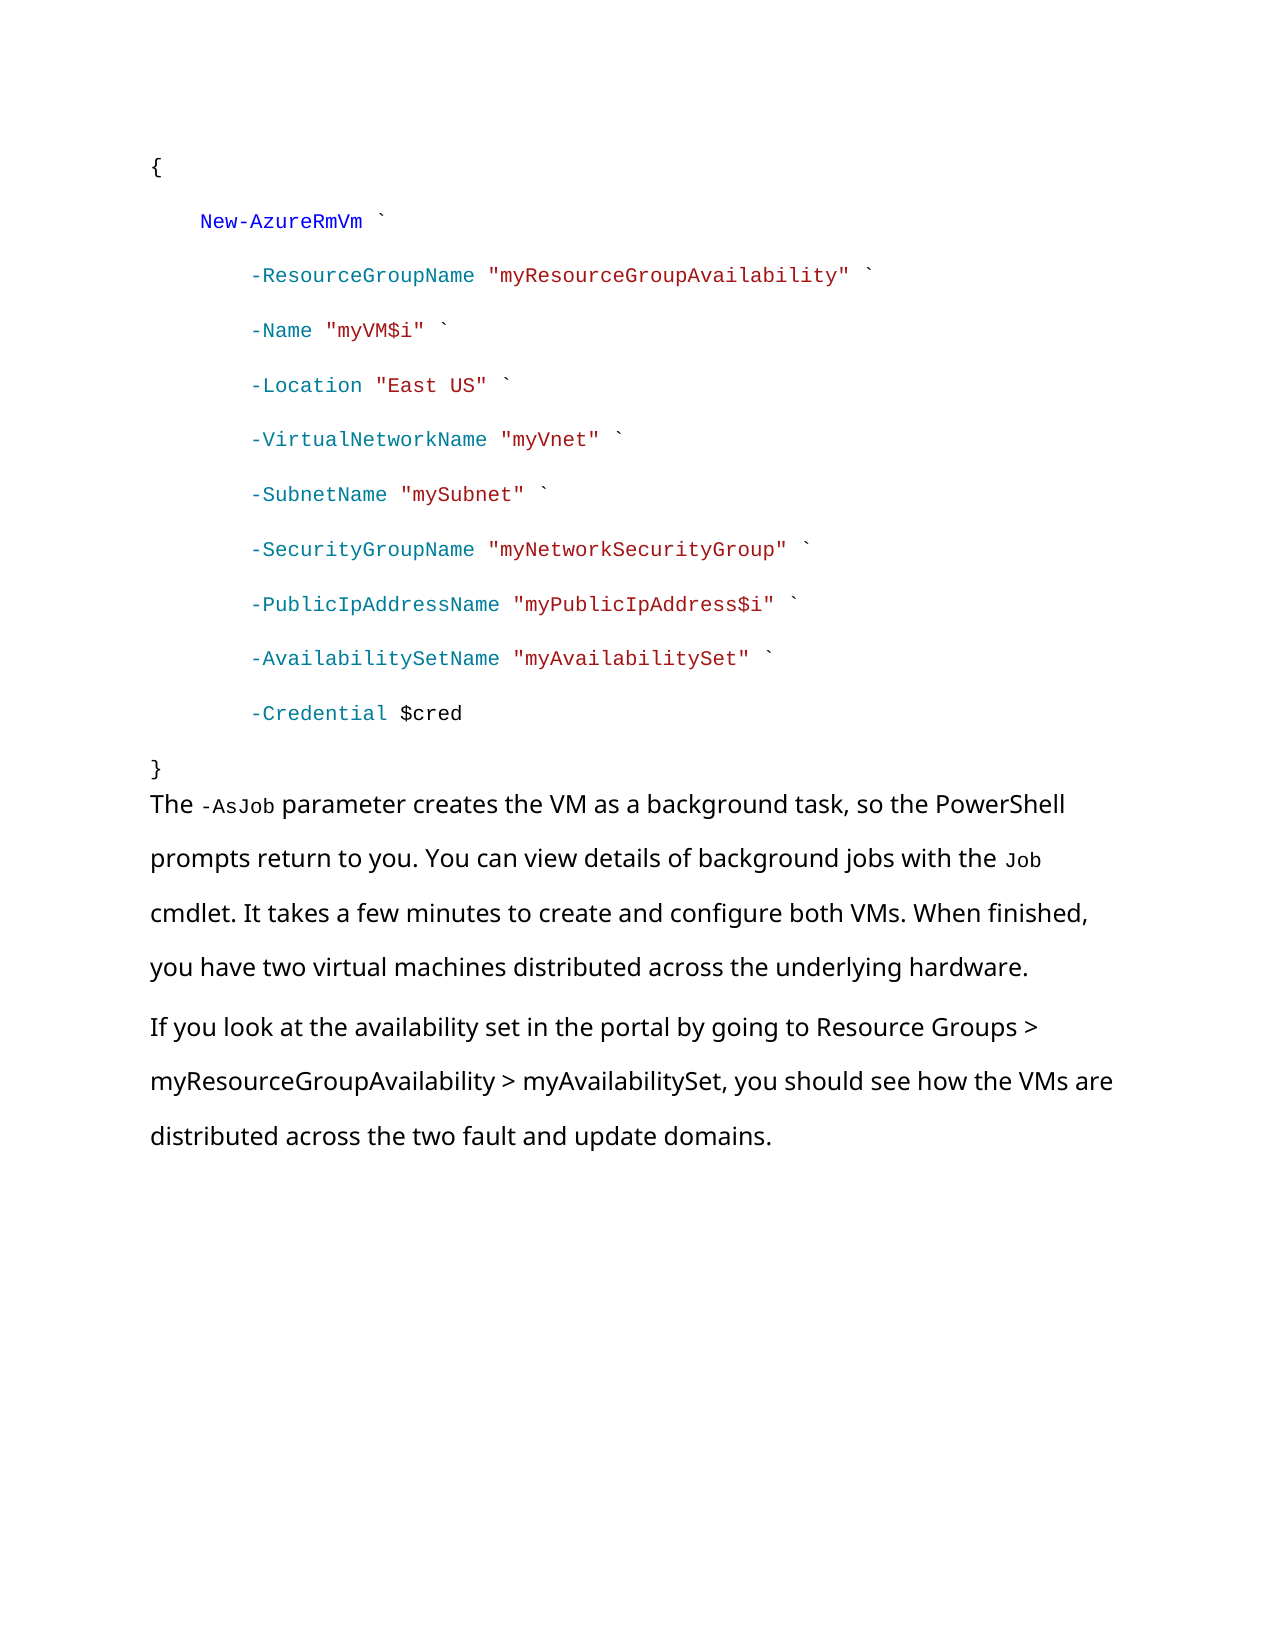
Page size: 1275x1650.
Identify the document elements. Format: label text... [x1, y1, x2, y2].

text } [150, 752, 1125, 781]
text -Name "myVM$i" ` [150, 314, 1125, 344]
text -ResourceGroupName "myResourceGroupAvailability" ` [150, 259, 1125, 289]
text -SubnetName "mySubnet" ` [150, 478, 1125, 508]
text { [150, 150, 1125, 180]
text -Credential $cred [150, 697, 1125, 727]
text -SecurityGroupName "myNetworkSecurityGroup" ` [150, 533, 1125, 562]
text The -AsJob parameter creates the VM as a background task, so the PowerShell prompts return to you. You can view details of background jobs with the Job cmdlet. It takes a few minutes to create and configure both VMs. When finished, you have two virtual machines distributed across the underlying hardware. [150, 786, 1125, 984]
text New-AzureRmVm ` [150, 205, 1125, 234]
text -VirtualNetworkName "myVnet" ` [150, 423, 1125, 453]
text -AvailabilitySetName "myAvailabilitySet" ` [150, 642, 1125, 672]
text If you look at the availability set in the portal by going to Resource Groups > myResourceGroupAvailability > myAvailabilitySet, you should see how the VMs are distributed across the two fault and update domains. [150, 1009, 1125, 1152]
text -PublicIpAddressName "myPublicIpAddress$i" ` [150, 587, 1125, 617]
text -Location "East US" ` [150, 369, 1125, 398]
